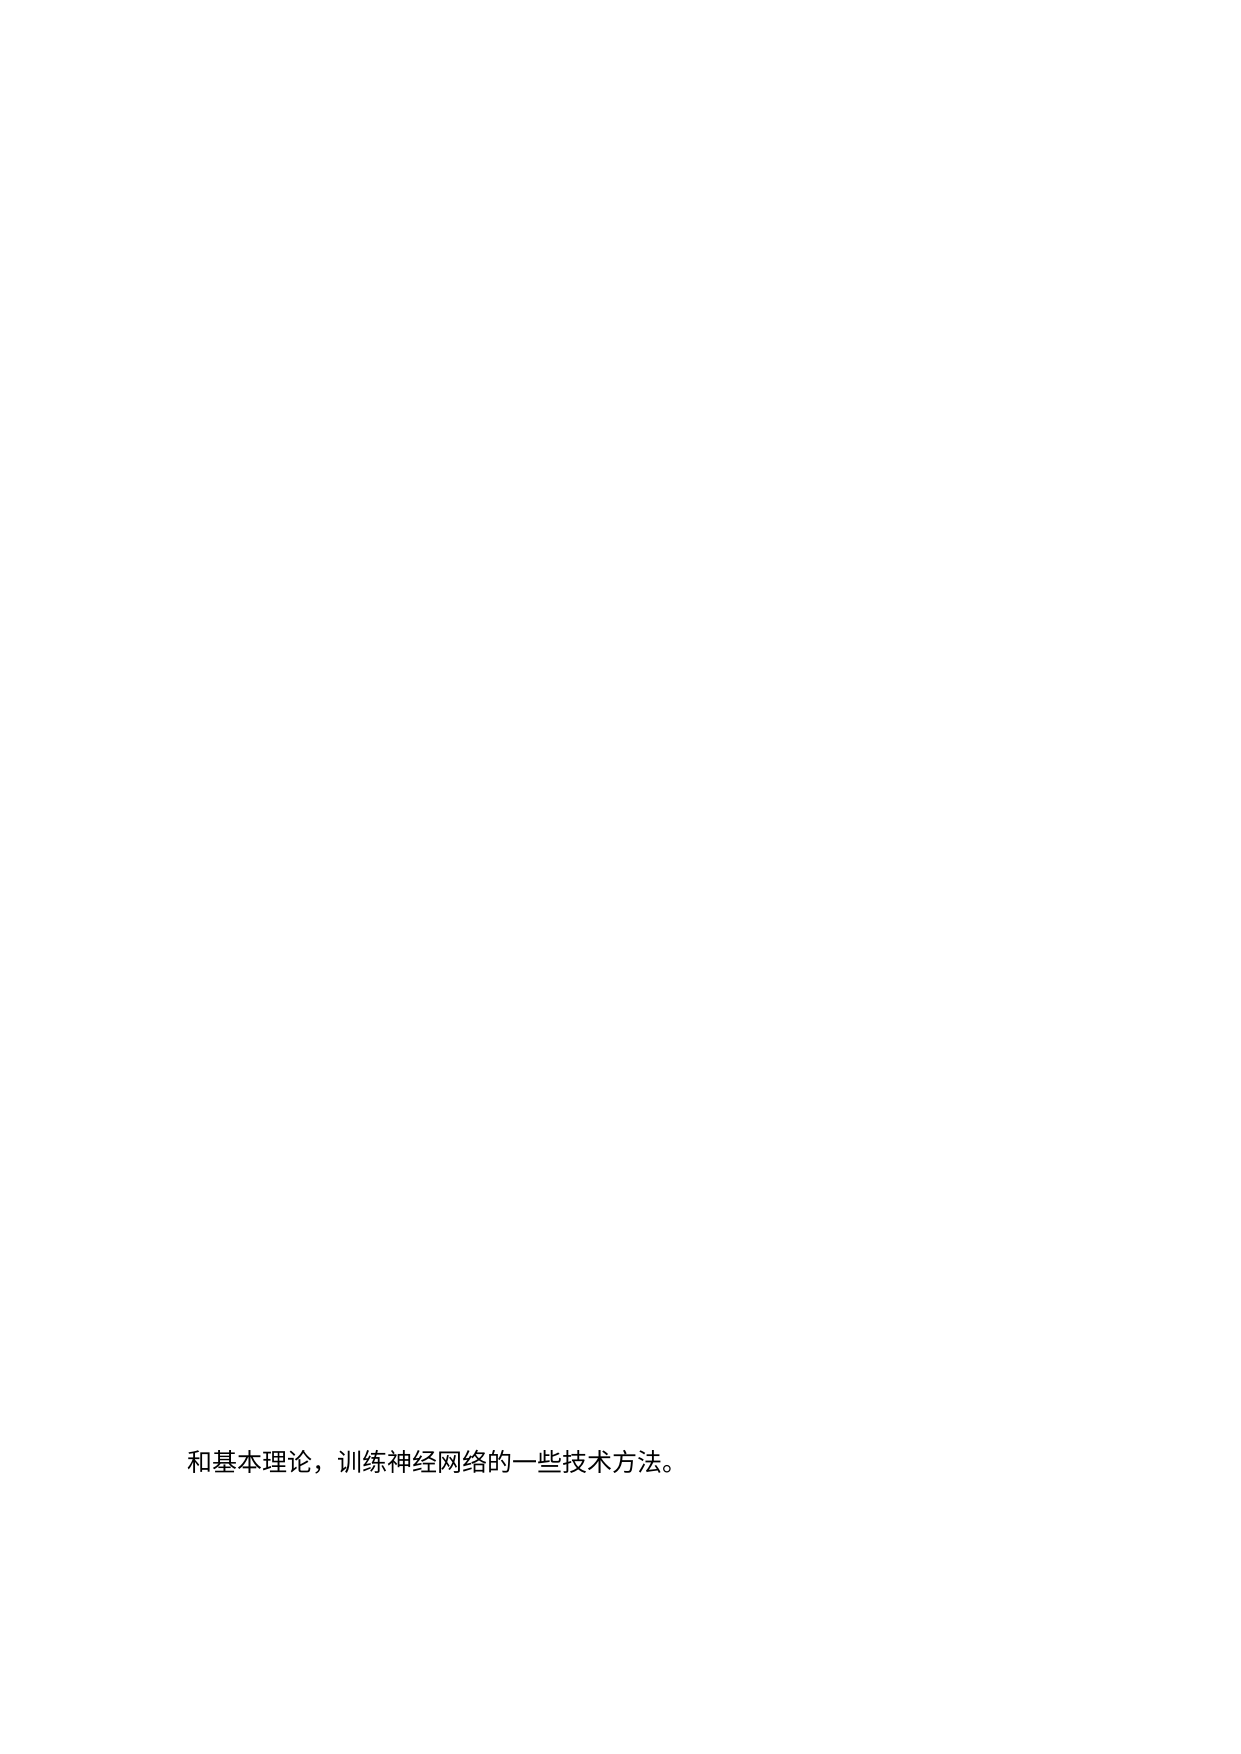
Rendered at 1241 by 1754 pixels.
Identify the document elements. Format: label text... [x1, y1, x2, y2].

text 和基本理论，训练神经网络的一些技术方法。 [187, 1428, 1053, 1493]
